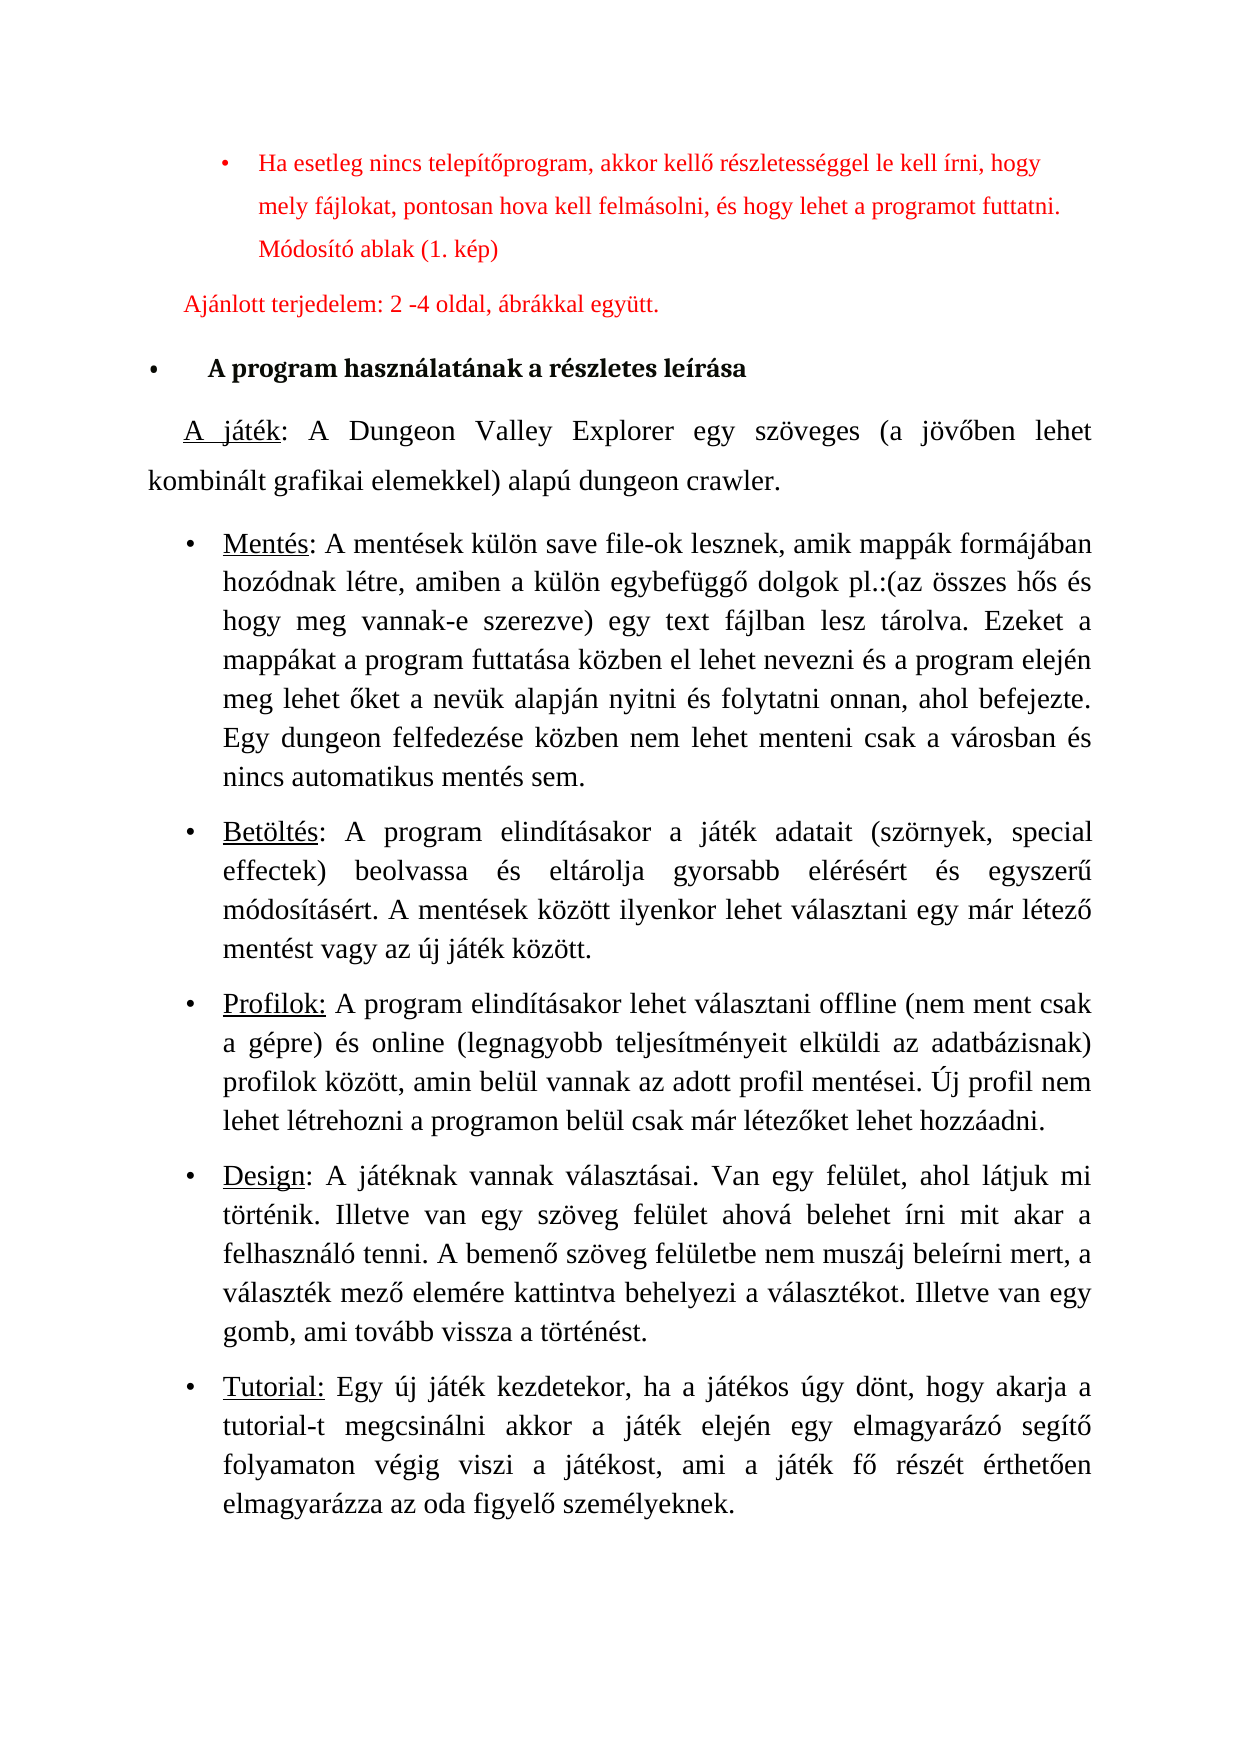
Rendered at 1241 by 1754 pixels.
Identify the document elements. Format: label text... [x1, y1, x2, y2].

list Betöltés: A program elindításakor a játék adatait (szörnyek, special effectek) beolvassa és eltárolja gyorsabb elérésért és egyszerű módosításért. A mentések között ilyenkor lehet választani egy már létező mentést vagy az új játék között. [185, 814, 1093, 964]
list Profilok: A program elindításakor lehet választani offline (nem ment csak a gépre) és online (legnagyobb teljesítményeit elküldi az adatbázisnak) profilok között, amin belül vannak az adott profil mentései. Új profil nem lehet létrehozni a programon belül csak már létezőket lehet hozzáadni. [185, 986, 1093, 1137]
text A játék: A Dungeon Valley Explorer egy szöveges (a jövőben lehet kombinált grafikai elemekkel) alapú dungeon crawler. [148, 413, 1093, 496]
list Tutorial: Egy új játék kezdetekor, ha a játékos úgy dönt, hogy akarja a tutorial-t megcsinálni akkor a játék elején egy elmagyarázó segítő folyamaton végig viszi a játékost, ami a játék fő részét érthetően elmagyarázza az oda figyelő személyeknek. [185, 1369, 1093, 1519]
list Design: A játéknak vannak választásai. Van egy felület, ahol látjuk mi történik. Illetve van egy szöveg felület ahová belehet írni mit akar a felhasználó tenni. A bemenő szöveg felületbe nem muszáj beleírni mert, a választék mező elemére kattintva behelyezi a választékot. Illetve van egy gomb, ami tovább vissza a történést. [185, 1158, 1093, 1347]
text Ajánlott terjedelem: 2 -4 oldal, ábrákkal együtt. [148, 289, 1093, 318]
list Mentés: A mentések külön save file-ok lesznek, amik mappák formájában hozódnak létre, amiben a külön egybefüggő dolgok pl.:(az összes hős és hogy meg vannak-e szerezve) egy text fájlban lesz tárolva. Ezeket a mappákat a program futtatása közben el lehet nevezni és a program elején meg lehet őket a nevük alapján nyitni és folytatni onnan, ahol befejezte. Egy dungeon felfedezése közben nem lehet menteni csak a városban és nincs automatikus mentés sem. [185, 526, 1093, 792]
list A program használatának a részletes leírása [148, 353, 1093, 384]
